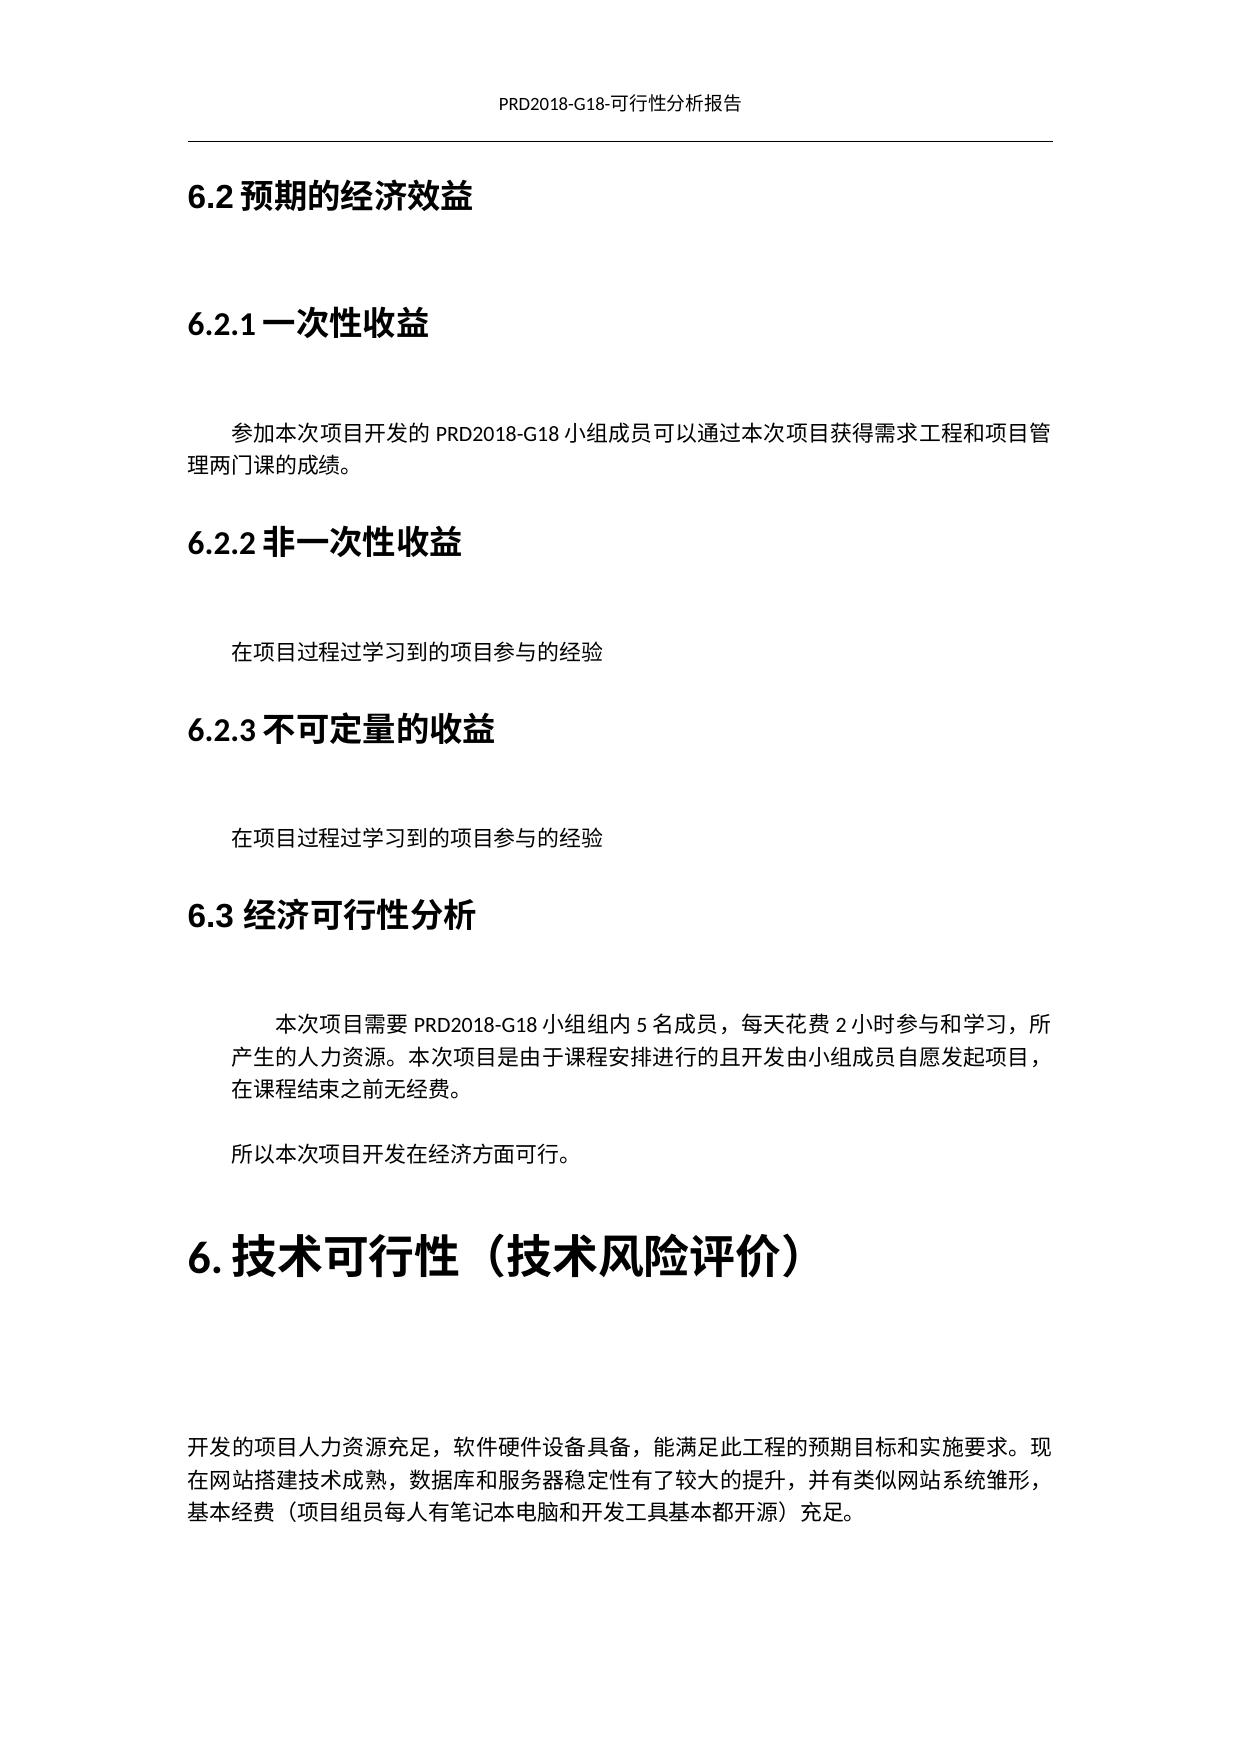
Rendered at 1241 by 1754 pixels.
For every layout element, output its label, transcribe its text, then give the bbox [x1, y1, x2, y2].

text 开发的项目人力资源充足，软件硬件设备具备，能满足此工程的预期目标和实施要求。现在网站搭建技术成熟，数据库和服务器稳定性有了较大的提升，并有类似网站系统雏形，基本经费（项目组员每人有笔记本电脑和开发工具基本都开源）充足。 [187, 1430, 1053, 1527]
text 参加本次项目开发的PRD2018-G18小组成员可以通过本次项目获得需求工程和项目管理两门课的成绩。 [187, 416, 1053, 481]
text 在项目过程过学习到的项目参与的经验 [187, 634, 1053, 667]
subtitle 6.2.2非一次性收益 [187, 508, 1053, 573]
list 所以本次项目开发在经济方面可行。 [231, 1137, 1053, 1169]
subtitle 6.3 经济可行性分析 [187, 880, 1053, 945]
list 本次项目需要PRD2018-G18小组组内5名成员，每天花费2小时参与和学习，所产生的人力资源。本次项目是由于课程安排进行的且开发由小组成员自愿发起项目，在课程结束之前无经费。 [231, 1007, 1053, 1104]
subtitle 6.2.3不可定量的收益 [187, 694, 1053, 759]
subtitle 6.2.1一次性收益 [187, 289, 1053, 354]
subtitle 6.2预期的经济效益 [187, 162, 1053, 227]
text 在项目过程过学习到的项目参与的经验 [187, 821, 1053, 853]
subtitle 技术可行性（技术风险评价） [187, 1205, 1053, 1302]
